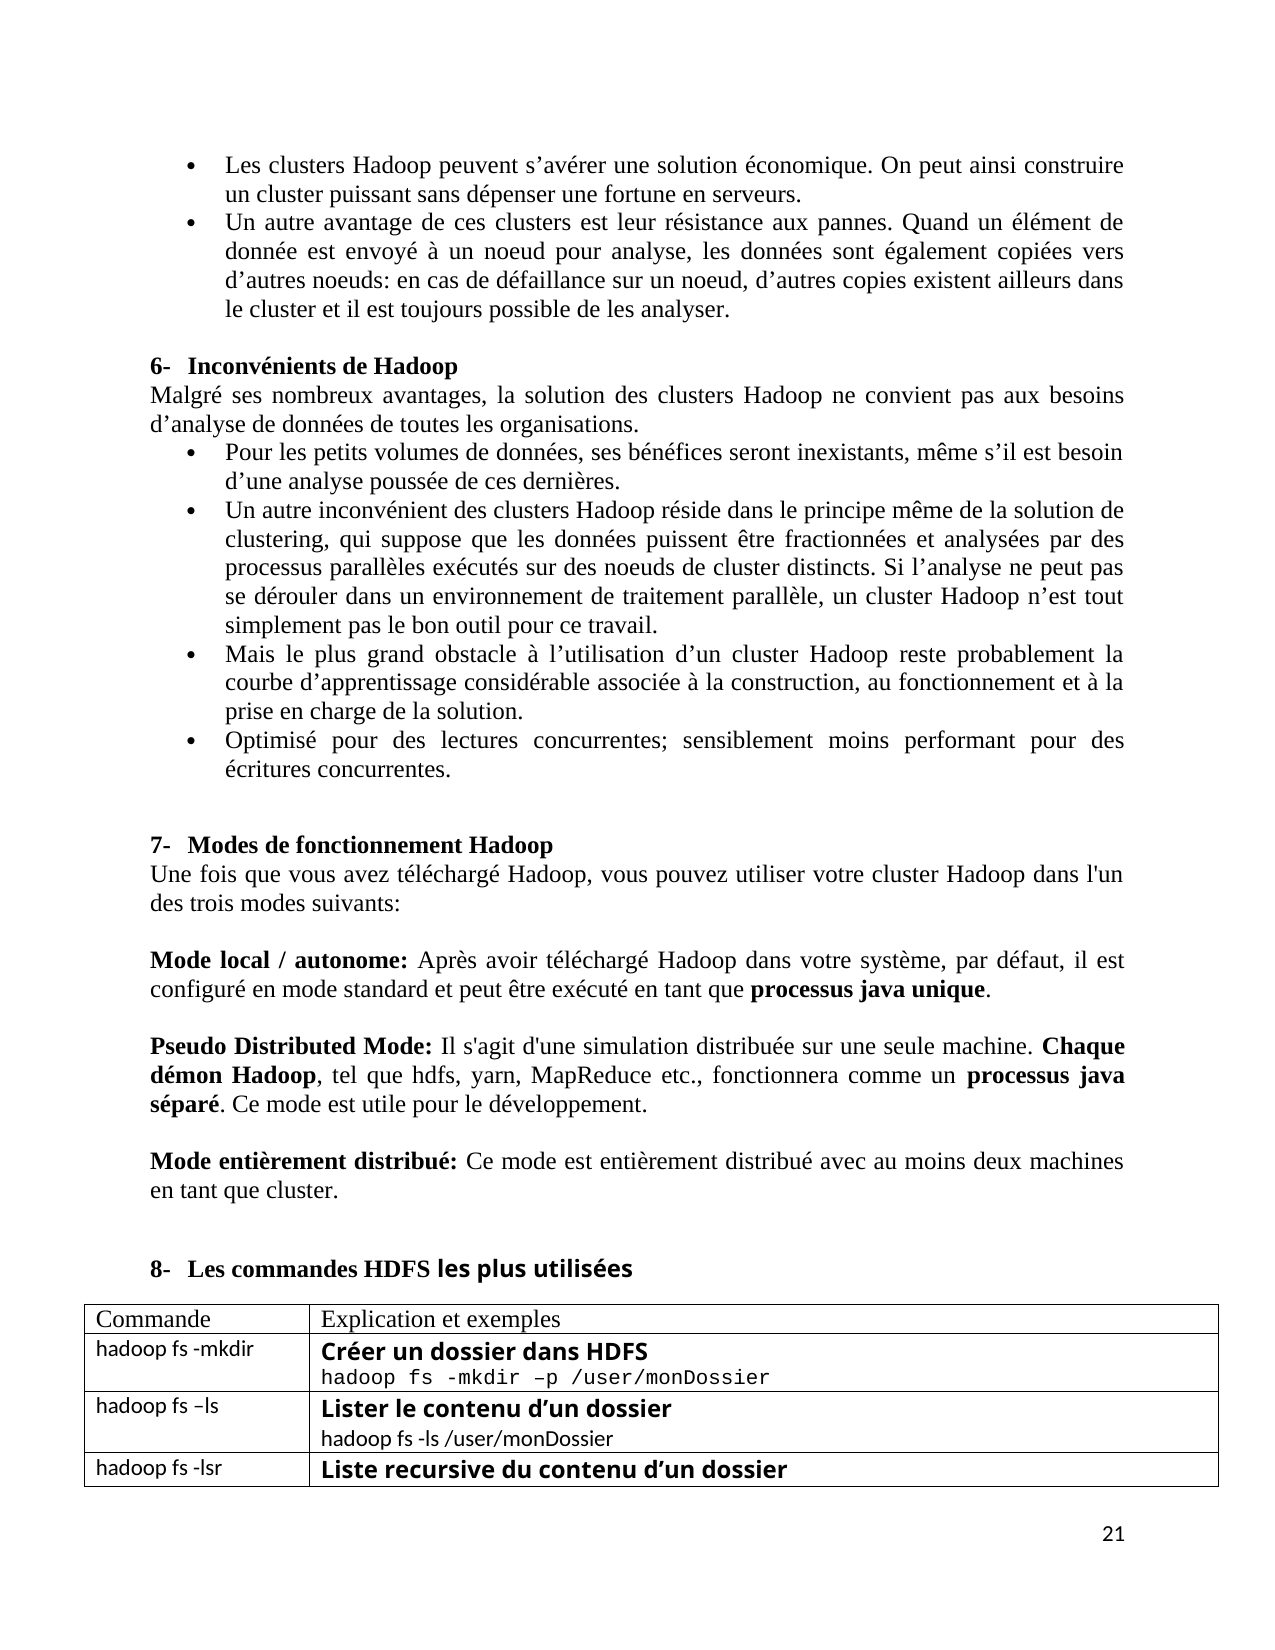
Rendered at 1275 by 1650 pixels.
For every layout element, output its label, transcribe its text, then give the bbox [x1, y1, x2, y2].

text Mode local / autonome: Après avoir téléchargé Hadoop dans votre système, par défaut, il est configuré en mode standard et peut être exécuté en tant que processus java unique. [150, 945, 1125, 1003]
list Les clusters Hadoop peuvent s’avérer une solution économique. On peut ainsi construire un cluster puissant sans dépenser une fortune en serveurs. [187, 150, 1125, 207]
list Mais le plus grand obstacle à l’utilisation d’un cluster Hadoop reste probablement la courbe d’apprentissage considérable associée à la construction, au fonctionnement et à la prise en charge de la solution. [187, 639, 1125, 725]
text Mode entièrement distribué: Ce mode est entièrement distribué avec au moins deux machines en tant que cluster. [150, 1146, 1125, 1204]
table_cell hadoop fs -lsr [85, 1453, 309, 1486]
text Malgré ses nombreux avantages, la solution des clusters Hadoop ne convient pas aux besoins d’analyse de données de toutes les organisations. [150, 380, 1125, 437]
list Inconvénients de Hadoop [150, 351, 1125, 380]
table_header Explication et exemples [310, 1305, 1218, 1333]
list Optimisé pour des lectures concurrentes; sensiblement moins performant pour des écritures concurrentes. [187, 725, 1125, 782]
table_cell Créer un dossier dans HDFS hadoop fs -mkdir –p /user/monDossier [310, 1334, 1218, 1391]
text Pseudo Distributed Mode: Il s'agit d'une simulation distribuée sur une seule machine. Chaque démon Hadoop, tel que hdfs, yarn, MapReduce etc., fonctionnera comme un processus java séparé. Ce mode est utile pour le développement. [150, 1031, 1125, 1118]
list Un autre inconvénient des clusters Hadoop réside dans le principe même de la solution de clustering, qui suppose que les données puissent être fractionnées et analysées par des processus parallèles exécutés sur des noeuds de cluster distincts. Si l’analyse ne peut pas se dérouler dans un environnement de traitement parallèle, un cluster Hadoop n’est tout simplement pas le bon outil pour ce travail. [187, 495, 1125, 639]
list Pour les petits volumes de données, ses bénéfices seront inexistants, même s’il est besoin d’une analyse poussée de ces dernières. [187, 437, 1125, 495]
table_cell hadoop fs -mkdir [85, 1334, 309, 1391]
table_cell hadoop fs –ls [85, 1392, 309, 1452]
text Une fois que vous avez téléchargé Hadoop, vous pouvez utiliser votre cluster Hadoop dans l'un des trois modes suivants: [150, 859, 1125, 916]
list Les commandes HDFS les plus utilisées [150, 1252, 1125, 1284]
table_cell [310, 1453, 1218, 1486]
table_header Commande [85, 1305, 309, 1333]
list Un autre avantage de ces clusters est leur résistance aux pannes. Quand un élément de donnée est envoyé à un noeud pour analyse, les données sont également copiées vers d’autres noeuds: en cas de défaillance sur un noeud, d’autres copies existent ailleurs dans le cluster et il est toujours possible de les analyser. [187, 207, 1125, 322]
table_cell Lister le contenu d’un dossier hadoop fs -ls /user/monDossier [310, 1392, 1218, 1452]
list Modes de fonctionnement Hadoop [150, 830, 1125, 859]
